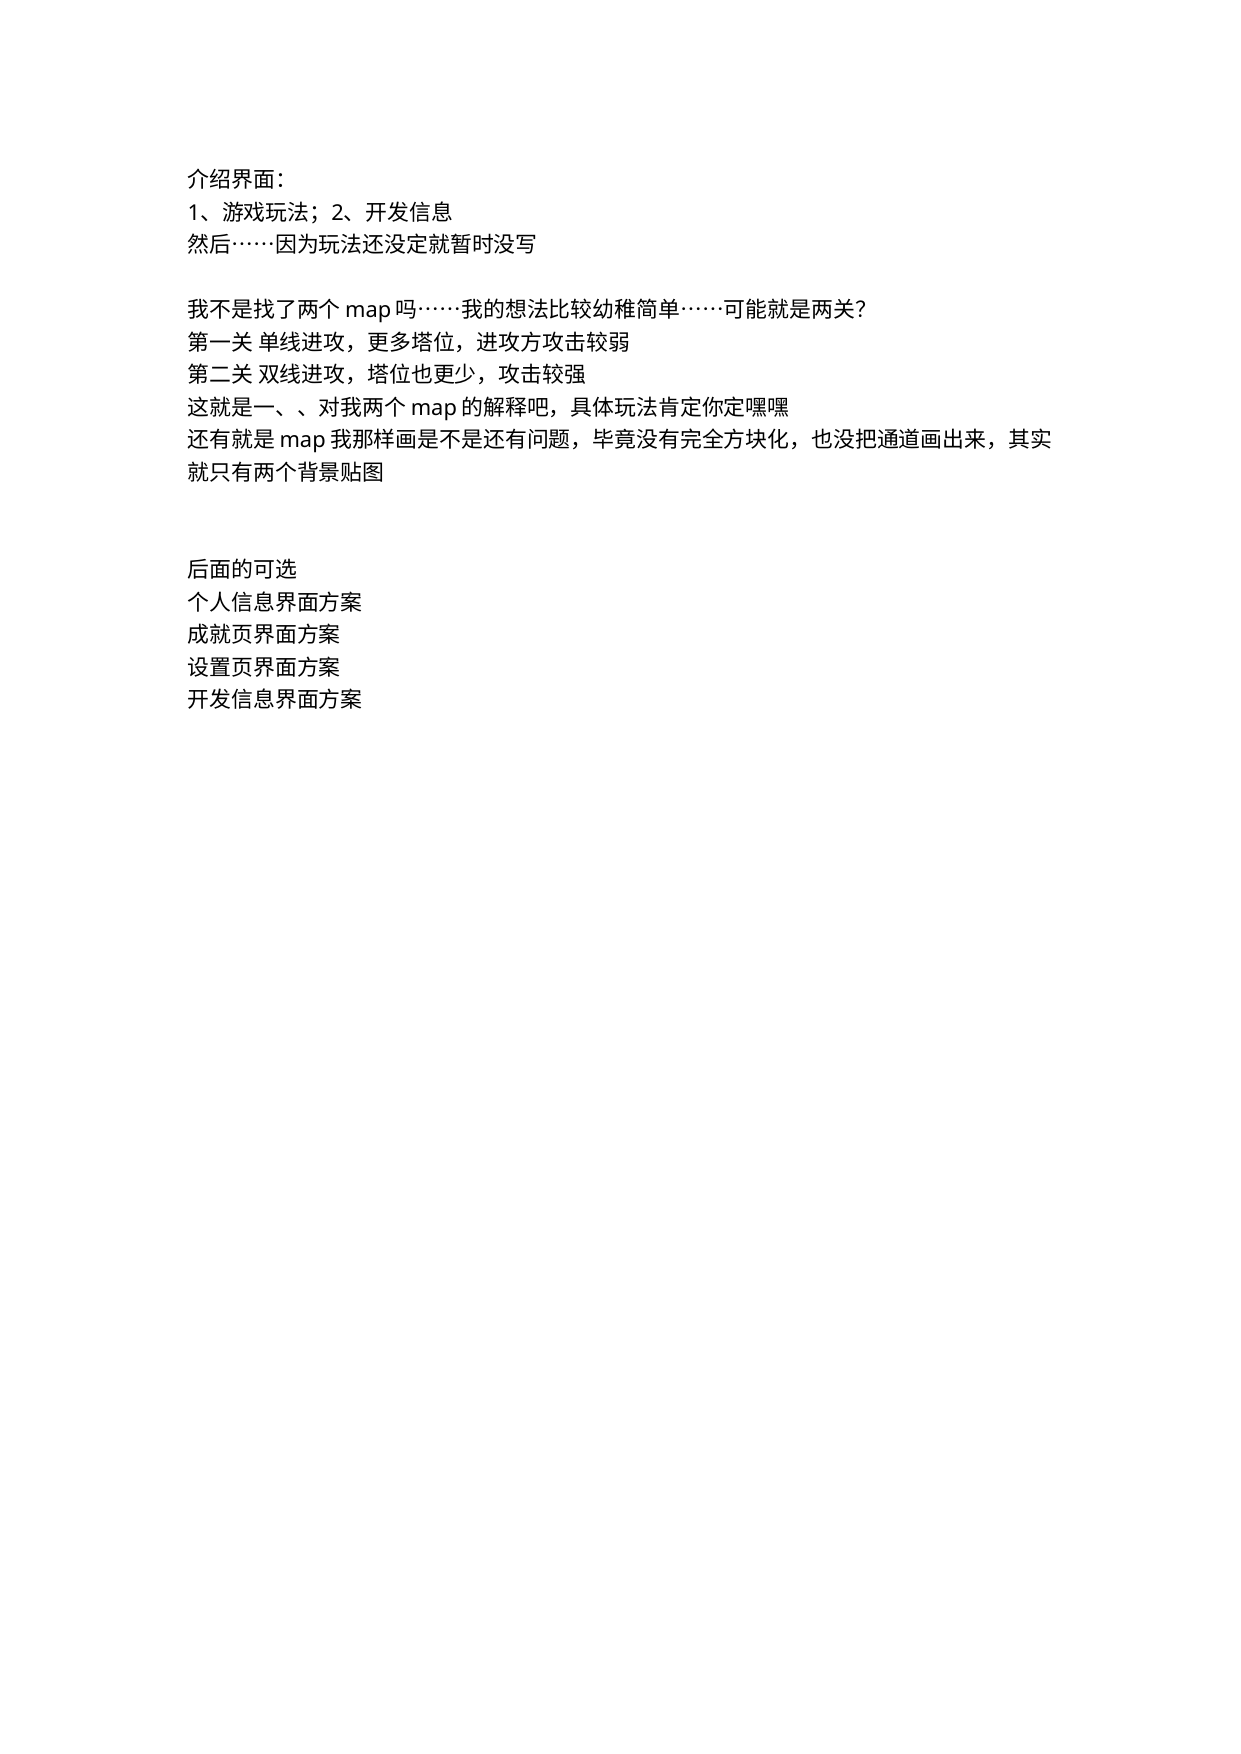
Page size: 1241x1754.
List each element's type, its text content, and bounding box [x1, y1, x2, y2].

text 我不是找了两个map吗……我的想法比较幼稚简单……可能就是两关？ [187, 292, 1053, 324]
text 设置页界面方案 [187, 649, 1053, 682]
text 还有就是map我那样画是不是还有问题，毕竟没有完全方块化，也没把通道画出来，其实就只有两个背景贴图 [187, 422, 1053, 487]
text 第一关 单线进攻，更多塔位，进攻方攻击较弱 [187, 324, 1053, 357]
text 1、游戏玩法；2、开发信息 [187, 194, 1053, 227]
text 这就是一、、对我两个map的解释吧，具体玩法肯定你定嘿嘿 [187, 389, 1053, 422]
text 然后……因为玩法还没定就暂时没写 [187, 227, 1053, 259]
text 个人信息界面方案 [187, 584, 1053, 617]
text 第二关 双线进攻，塔位也更少，攻击较强 [187, 357, 1053, 389]
text 后面的可选 [187, 552, 1053, 584]
text 开发信息界面方案 [187, 682, 1053, 714]
text 成就页界面方案 [187, 617, 1053, 649]
text 介绍界面： [187, 162, 1053, 194]
